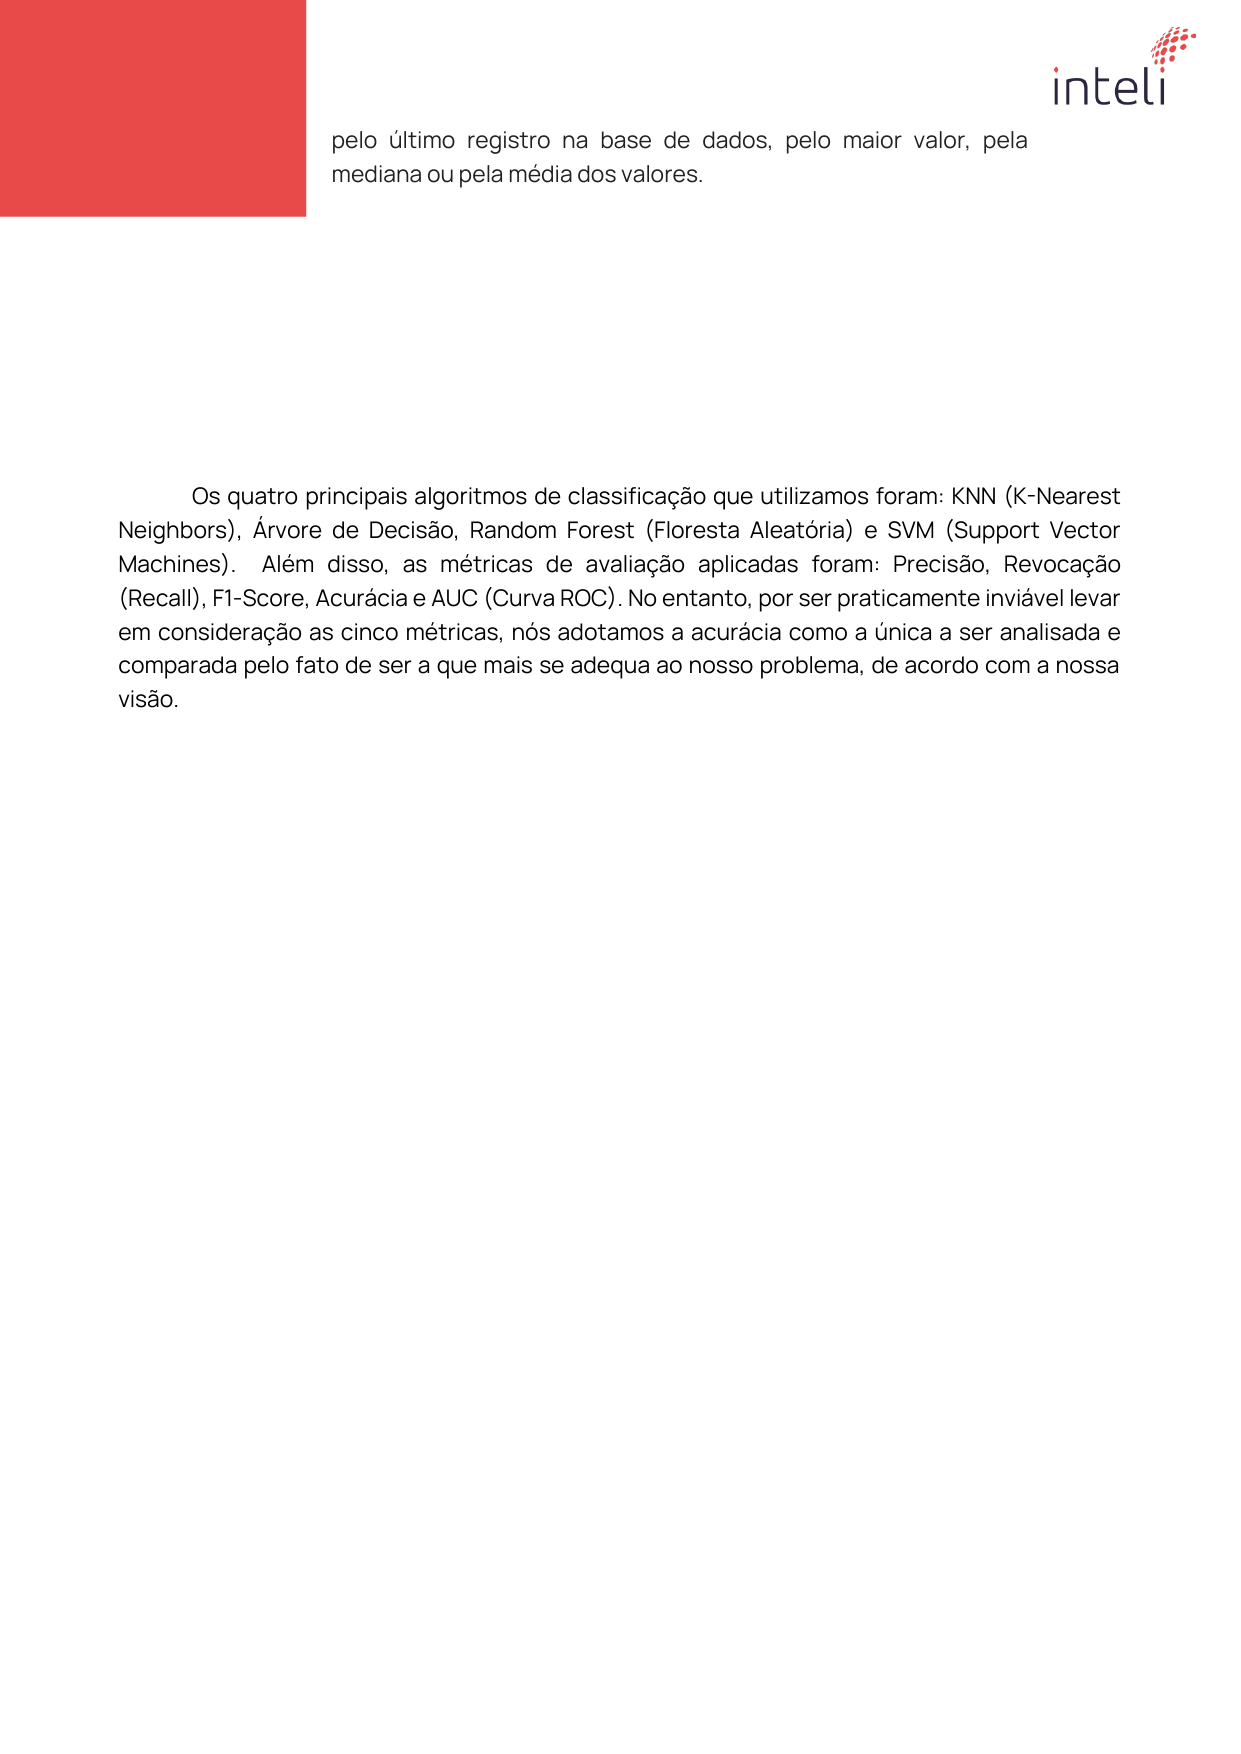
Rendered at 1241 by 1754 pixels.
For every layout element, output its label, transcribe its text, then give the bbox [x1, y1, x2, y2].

picture [0, 0, 307, 217]
text Os quatro principais algoritmos de classificação que utilizamos foram: KNN (K-Nearest Neighbors), Árvore de Decisão, Random Forest (Floresta Aleatória) e SVM (Support Vector Machines). Além disso, as métricas de avaliação aplicadas foram: Precisão, Revocação (Recall), F1-Score, Acurácia e AUC (Curva ROC). No entanto, por ser praticamente inviável levar em consideração as cinco métricas, nós adotamos a acurácia como a única a ser analisada e comparada pelo fato de ser a que mais se adequa ao nosso problema, de acordo com a nossa visão. [118, 480, 1122, 714]
picture [1054, 27, 1197, 105]
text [118, 124, 1122, 189]
